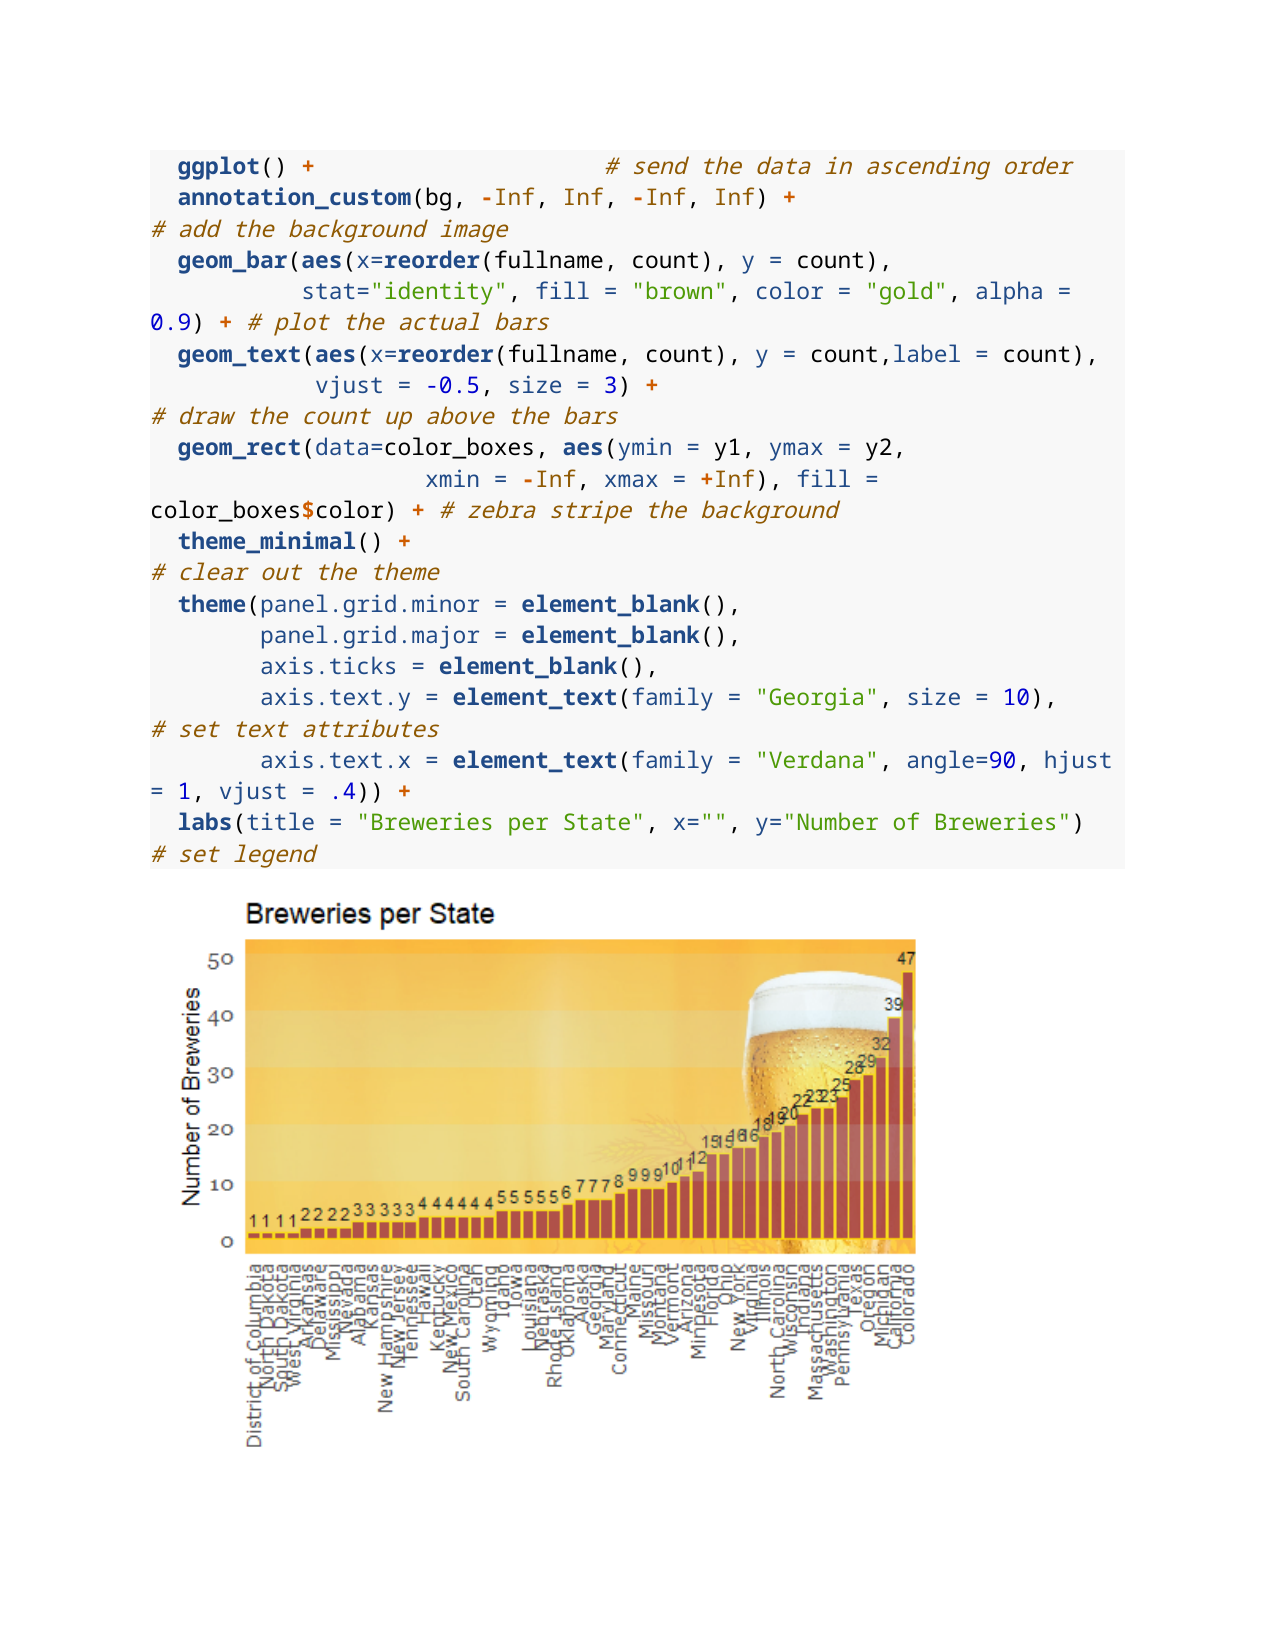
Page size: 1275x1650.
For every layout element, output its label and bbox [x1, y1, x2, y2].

text [150, 150, 1125, 869]
picture [168, 889, 927, 1496]
